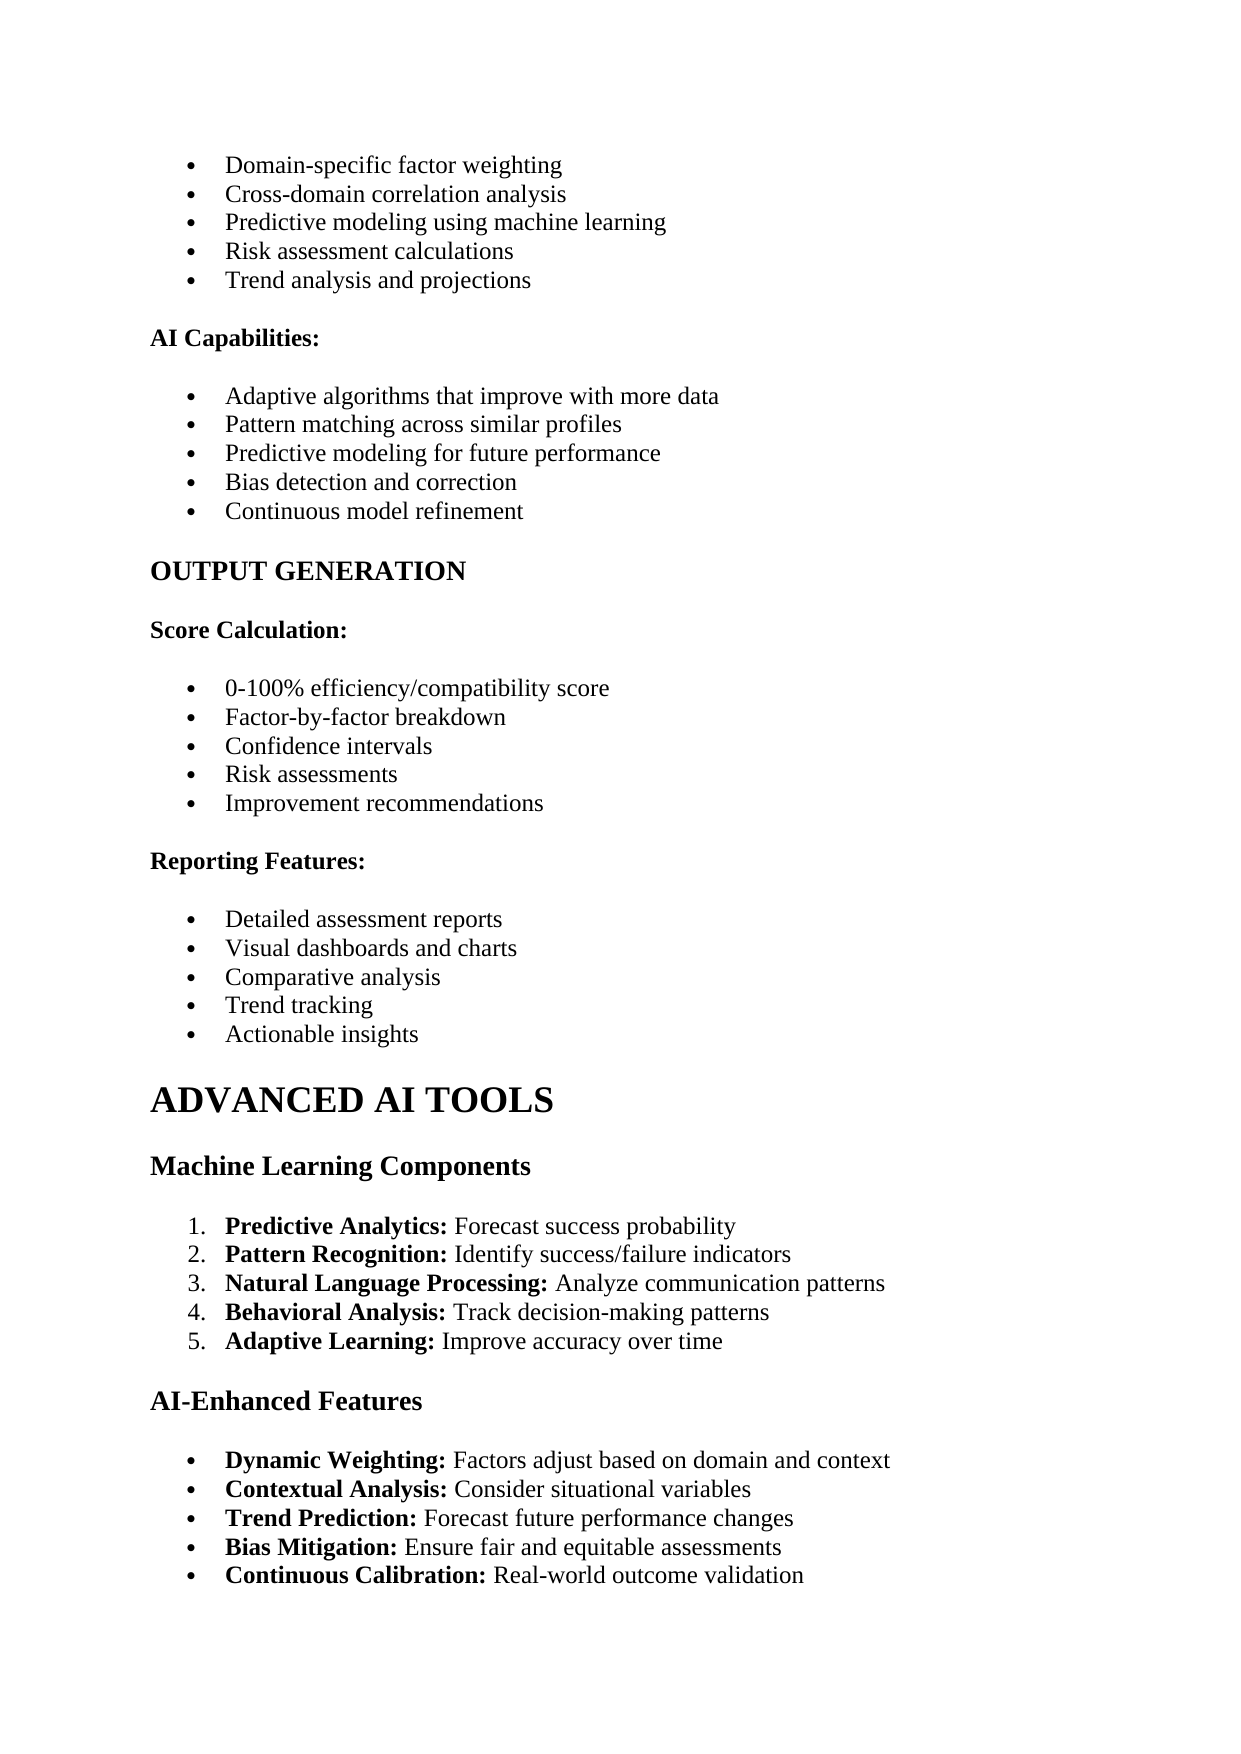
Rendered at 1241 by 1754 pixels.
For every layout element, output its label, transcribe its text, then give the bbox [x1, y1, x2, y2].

list Detailed assessment reports [187, 904, 1090, 933]
list Pattern matching across similar profiles [187, 409, 1090, 438]
list Natural Language Processing: Analyze communication patterns [187, 1268, 1090, 1297]
list Continuous model refinement [187, 496, 1090, 524]
list Continuous Calibration: Real-world outcome validation [187, 1560, 1090, 1589]
list Bias Mitigation: Ensure fair and equitable assessments [187, 1532, 1090, 1560]
list Dynamic Weighting: Factors adjust based on domain and context [187, 1445, 1090, 1474]
list Domain-specific factor weighting [187, 150, 1090, 179]
list Comparative analysis [187, 962, 1090, 990]
list Risk assessments [187, 759, 1090, 788]
text AI-Enhanced Features [150, 1384, 1090, 1416]
list Adaptive Learning: Improve accuracy over time [187, 1326, 1090, 1354]
list Trend analysis and projections [187, 265, 1090, 294]
list Confidence intervals [187, 731, 1090, 759]
list Trend tracking [187, 990, 1090, 1019]
list Cross-domain correlation analysis [187, 179, 1090, 207]
list Predictive Analytics: Forecast success probability [187, 1211, 1090, 1239]
list Risk assessment calculations [187, 236, 1090, 265]
text Reporting Features: [150, 846, 1090, 875]
list 0-100% efficiency/compatibility score [187, 673, 1090, 702]
list Adaptive algorithms that improve with more data [187, 381, 1090, 409]
list Actionable insights [187, 1019, 1090, 1048]
list Predictive modeling using machine learning [187, 207, 1090, 236]
list Bias detection and correction [187, 467, 1090, 496]
text Score Calculation: [150, 615, 1090, 644]
list Trend Prediction: Forecast future performance changes [187, 1503, 1090, 1532]
list Contextual Analysis: Consider situational variables [187, 1474, 1090, 1503]
text ADVANCED AI TOOLS [150, 1077, 1090, 1120]
list Improvement recommendations [187, 788, 1090, 817]
text AI Capabilities: [150, 323, 1090, 352]
list Predictive modeling for future performance [187, 438, 1090, 467]
list Pattern Recognition: Identify success/failure indicators [187, 1239, 1090, 1268]
list Factor-by-factor breakdown [187, 702, 1090, 731]
text OUTPUT GENERATION [150, 554, 1090, 586]
list Behavioral Analysis: Track decision-making patterns [187, 1297, 1090, 1326]
text Machine Learning Components [150, 1149, 1090, 1182]
list Visual dashboards and charts [187, 933, 1090, 962]
